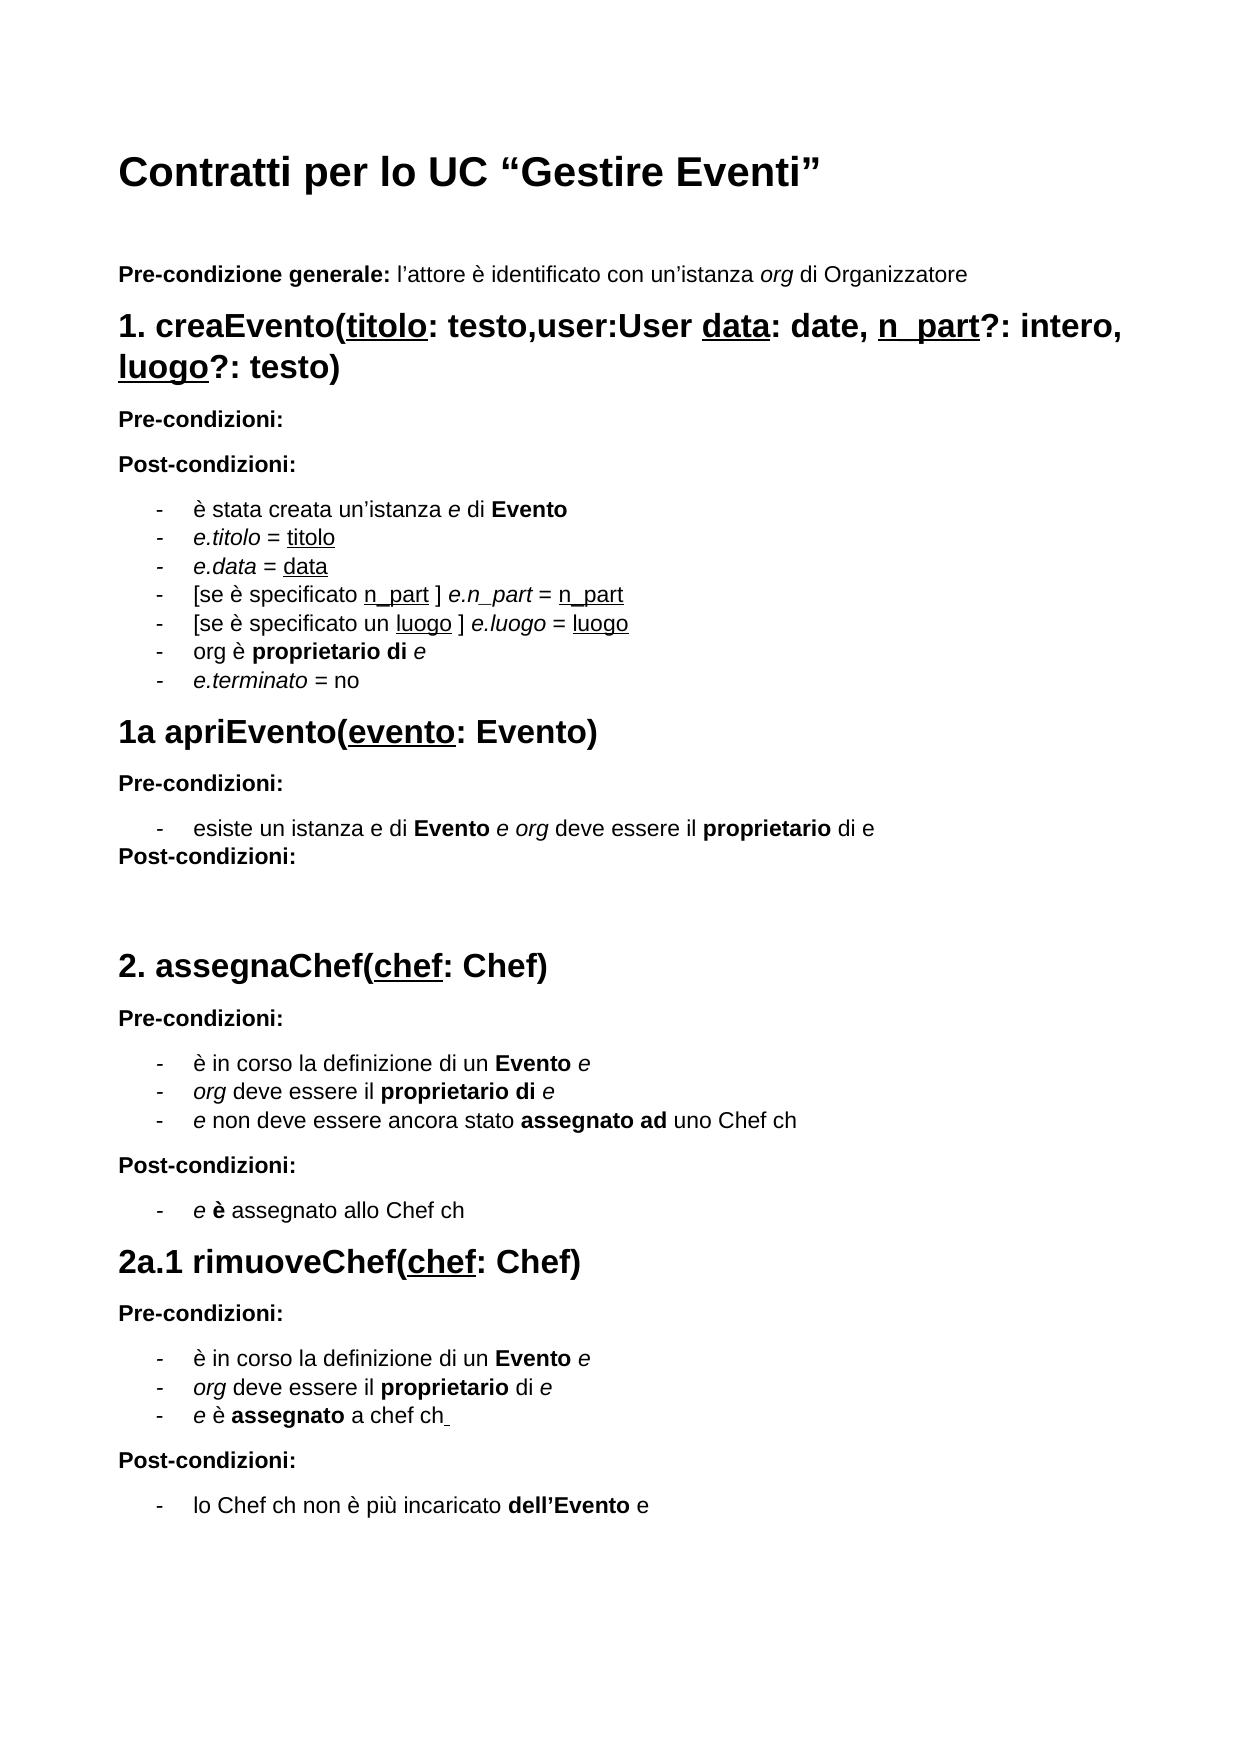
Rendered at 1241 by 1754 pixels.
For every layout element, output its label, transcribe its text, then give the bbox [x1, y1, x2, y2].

text Pre-condizioni: [118, 1005, 1122, 1031]
list e è assegnato a chef ch [156, 1402, 1122, 1428]
text Post-condizioni: [118, 843, 1122, 870]
list org deve essere il proprietario di e [156, 1078, 1122, 1104]
text Pre-condizioni: [118, 1300, 1122, 1326]
text 2a.1 rimuoveChef(chef: Chef) [118, 1242, 1122, 1280]
list e non deve essere ancora stato assegnato ad uno Chef ch [156, 1107, 1122, 1133]
list lo Chef ch non è più incaricato dell’Evento e [156, 1492, 1122, 1519]
text Post-condizioni: [118, 451, 1122, 477]
text 1. creaEvento(titolo: testo,user:User data: date, n_part?: intero, luogo?: testo) [118, 306, 1122, 386]
text 2. assegnaChef(chef: Chef) [118, 947, 1122, 985]
text Pre-condizione generale: l’attore è identificato con un’istanza org di Organizzatore [118, 261, 1122, 287]
list esiste un istanza e di Evento e org deve essere il proprietario di e [156, 815, 1122, 841]
text Post-condizioni: [118, 1447, 1122, 1473]
list è in corso la definizione di un Evento e [156, 1050, 1122, 1076]
list e è assegnato allo Chef ch [156, 1197, 1122, 1223]
text Post-condizioni: [118, 1152, 1122, 1178]
text Contratti per lo UC “Gestire Eventi” [118, 148, 1122, 196]
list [156, 1345, 1122, 1372]
list e.titolo = titolo [156, 524, 1122, 551]
list è stata creata un’istanza e di Evento [156, 496, 1122, 522]
list e.data = data [156, 553, 1122, 579]
text Pre-condizioni: [118, 770, 1122, 796]
text Pre-condizioni: [118, 406, 1122, 432]
list [se è specificato n_part ] e.n_part = n_part [156, 581, 1122, 608]
text 1a apriEvento(evento: Evento) [118, 712, 1122, 750]
list e.terminato = no [156, 667, 1122, 693]
list org è proprietario di e [156, 638, 1122, 664]
list org deve essere il proprietario di e [156, 1374, 1122, 1400]
list [se è specificato un luogo ] e.luogo = luogo [156, 610, 1122, 636]
